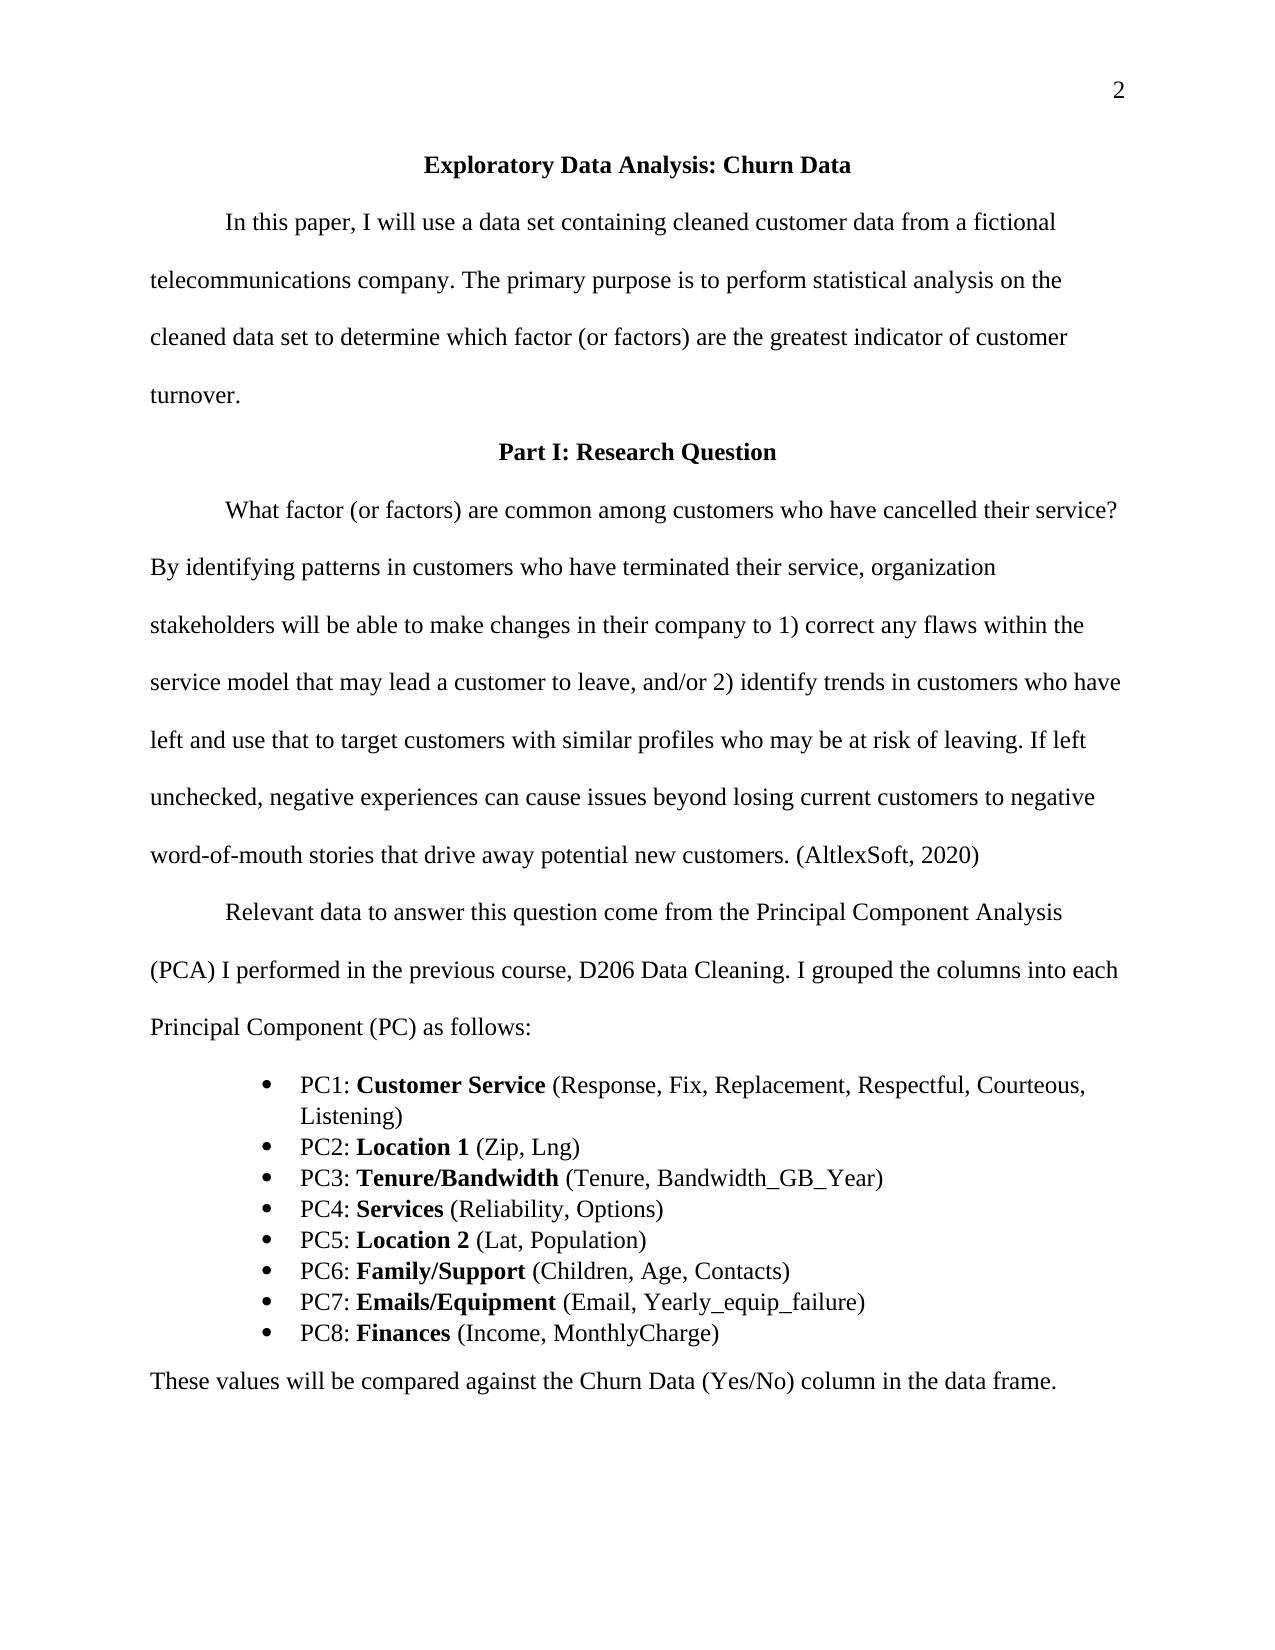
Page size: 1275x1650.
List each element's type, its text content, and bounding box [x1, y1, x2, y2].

list PC1: Customer Service (Response, Fix, Replacement, Respectful, Courteous, Listening) [262, 1070, 1125, 1130]
text These values will be compared against the Churn Data (Yes/No) column in the data frame. [150, 1366, 1125, 1395]
list PC7: Emails/Equipment (Email, Yearly_equip_failure) [262, 1287, 1125, 1316]
text Relevant data to answer this question come from the Principal Component Analysis (PCA) I performed in the previous course, D206 Data Cleaning. I grouped the columns into each Principal Component (PC) as follows: [150, 897, 1125, 1041]
text What factor (or factors) are common among customers who have cancelled their service? By identifying patterns in customers who have terminated their service, organization stakeholders will be able to make changes in their company to 1) correct any flaws within the service model that may lead a customer to leave, and/or 2) identify trends in customers who have left and use that to target customers with similar profiles who may be at risk of leaving. If left unchecked, negative experiences can cause issues beyond losing current customers to negative word-of-mouth stories that drive away potential new customers. (AltlexSoft, 2020) [150, 495, 1125, 869]
title Exploratory Data Analysis: Churn Data [150, 150, 1125, 179]
list PC8: Finances (Income, MonthlyCharge) [262, 1318, 1125, 1347]
list PC3: Tenure/Bandwidth (Tenure, Bandwidth_GB_Year) [262, 1163, 1125, 1192]
subtitle Part I: Research Question [150, 437, 1125, 466]
list PC2: Location 1 (Zip, Lng) [262, 1132, 1125, 1161]
text In this paper, I will use a data set containing cleaned customer data from a fictional telecommunications company. The primary purpose is to perform statistical analysis on the cleaned data set to determine which factor (or factors) are the greatest indicator of customer turnover. [150, 207, 1125, 409]
list PC6: Family/Support (Children, Age, Contacts) [262, 1256, 1125, 1285]
list PC4: Services (Reliability, Options) [262, 1194, 1125, 1223]
list PC5: Location 2 (Lat, Population) [262, 1225, 1125, 1254]
